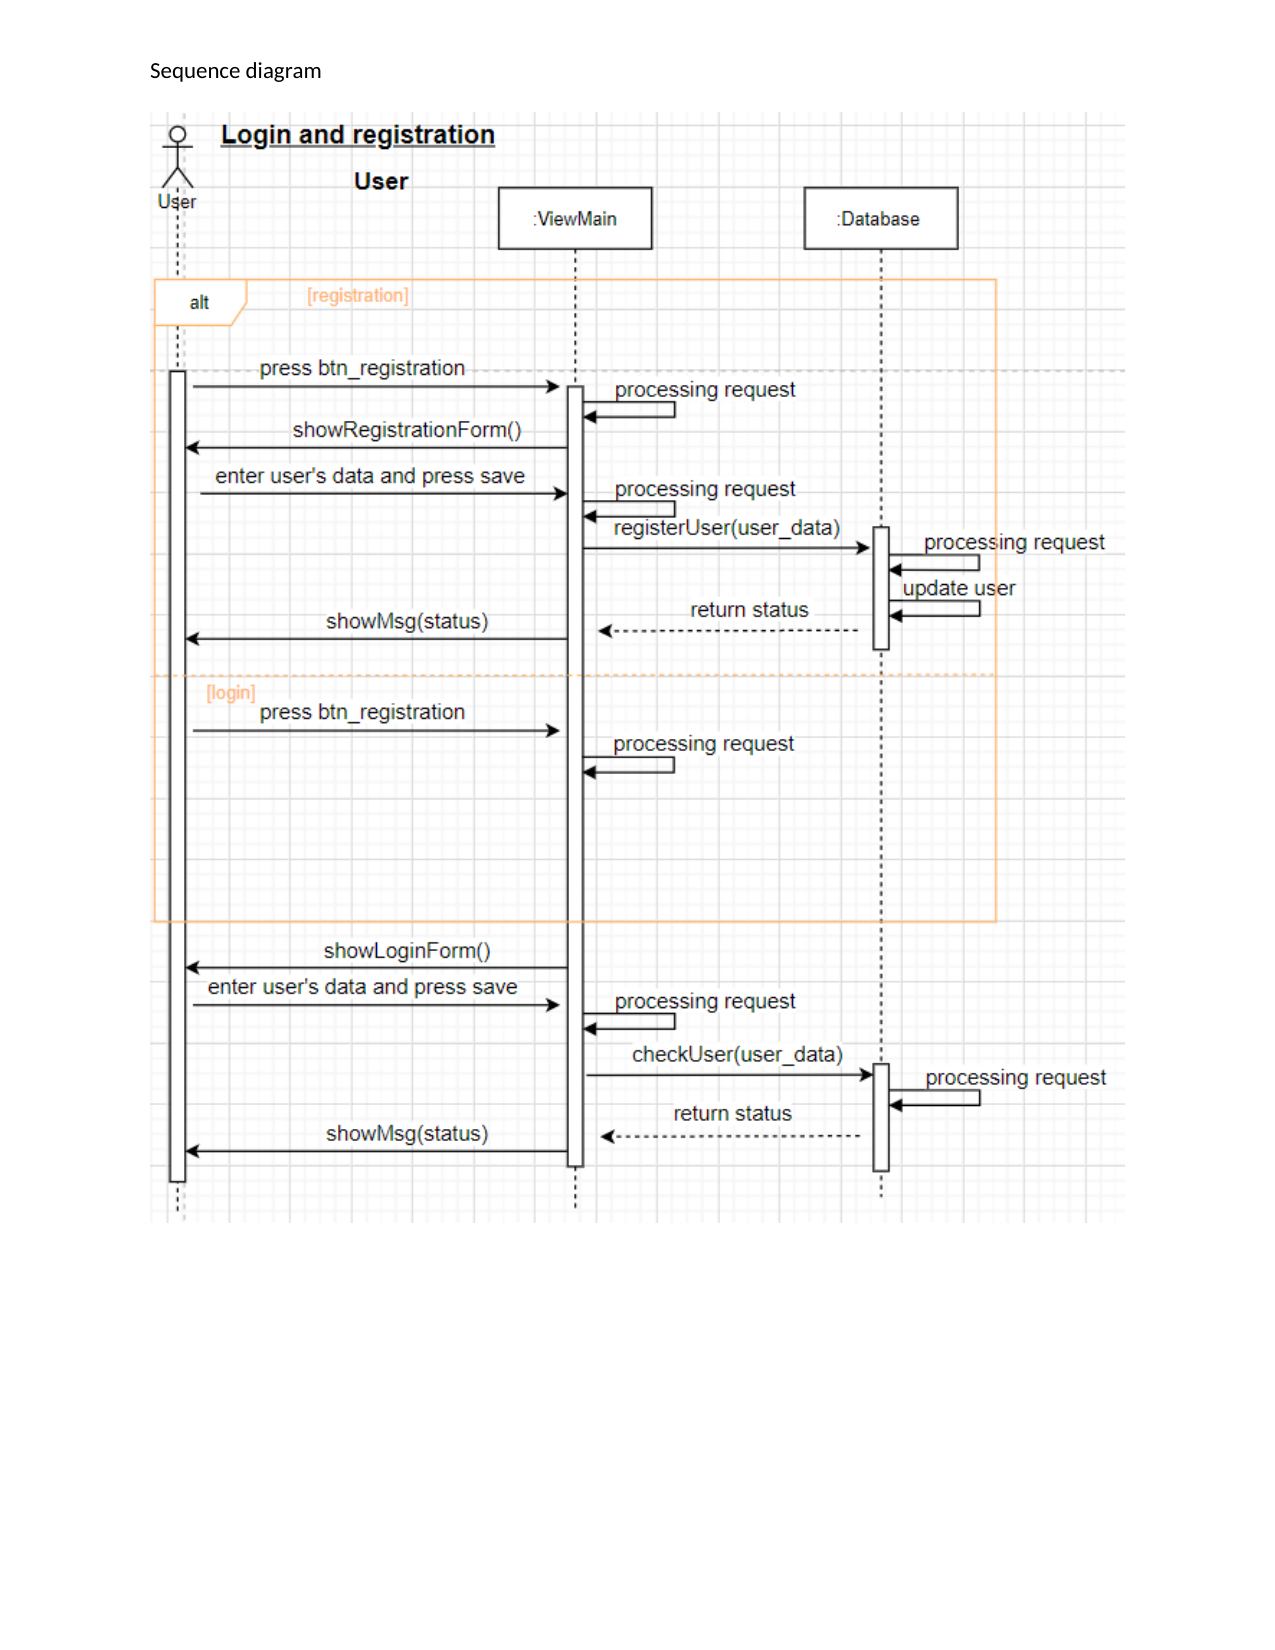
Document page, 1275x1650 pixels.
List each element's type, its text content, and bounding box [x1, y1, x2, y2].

text Sequence diagram [150, 56, 1125, 84]
picture [150, 112, 1125, 1223]
